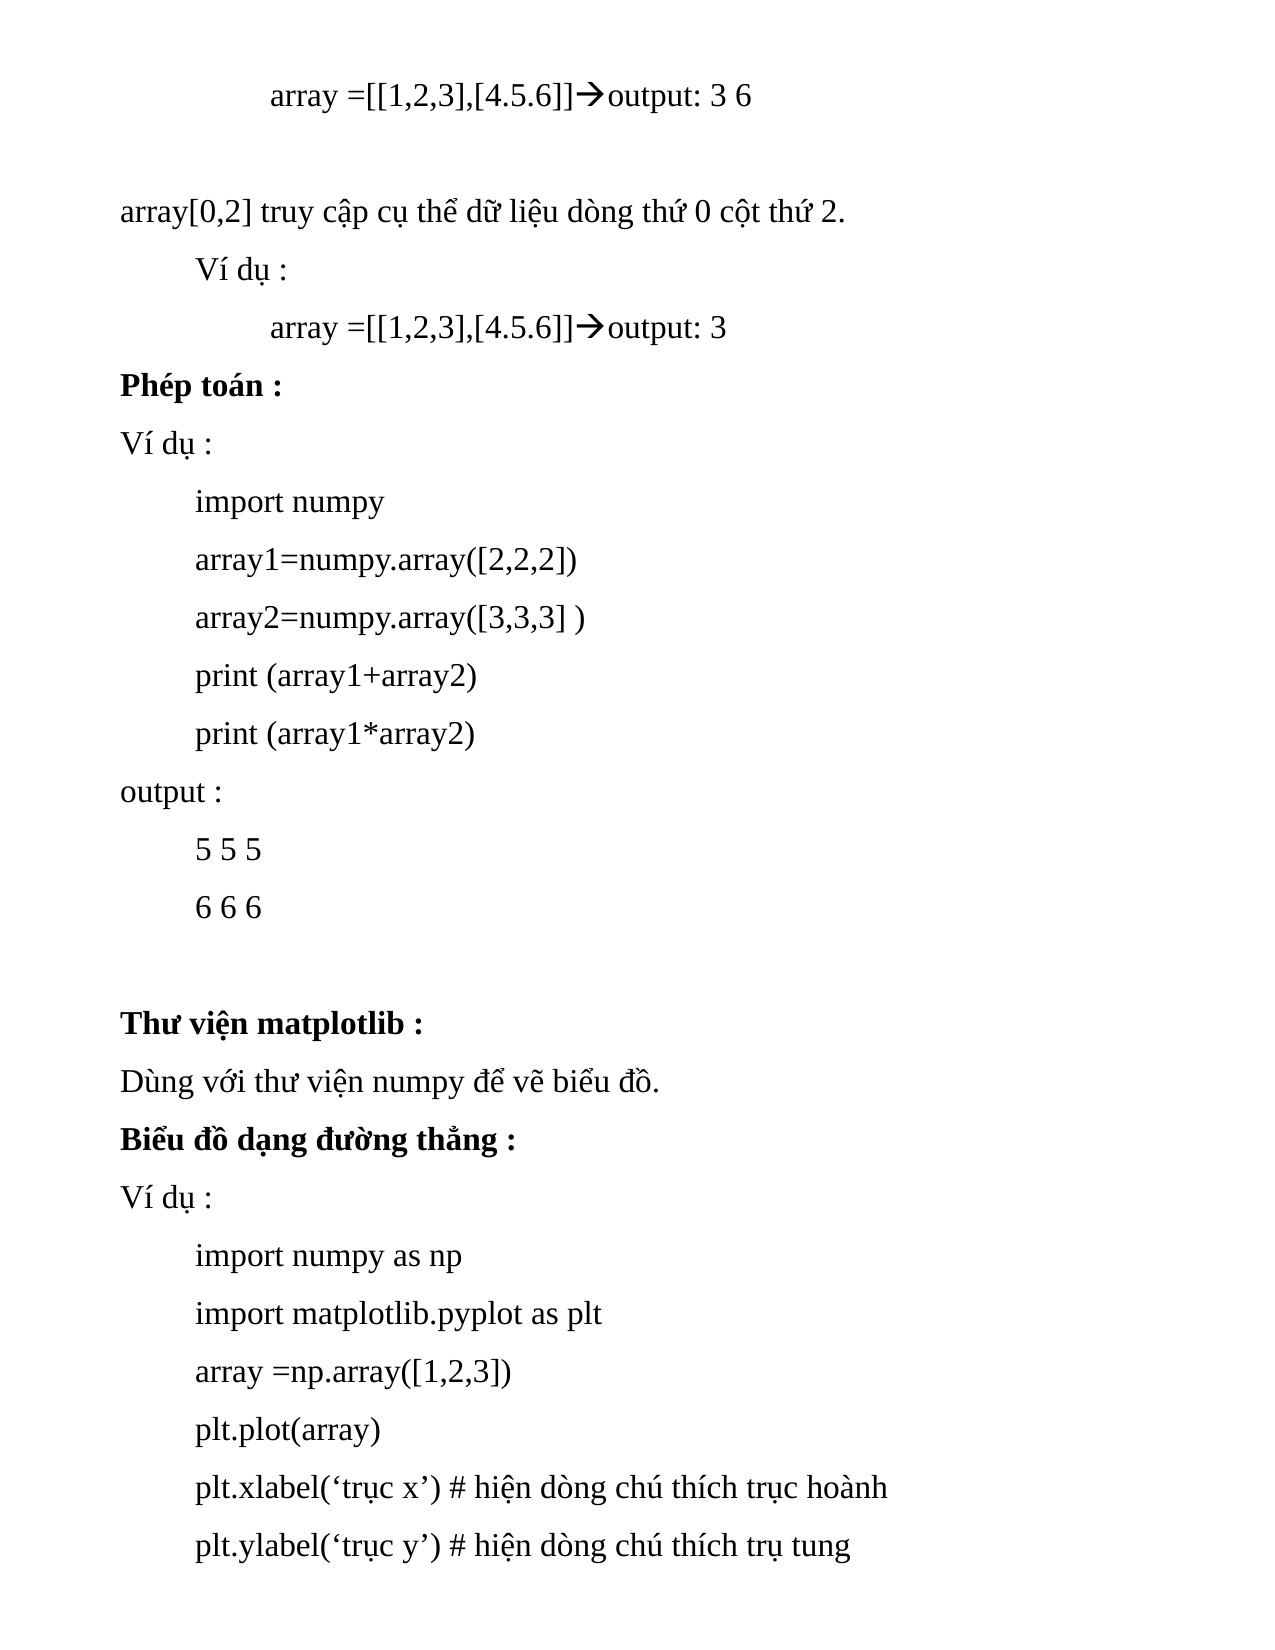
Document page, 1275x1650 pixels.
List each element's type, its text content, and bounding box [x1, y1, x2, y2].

text 6 6 6 [120, 887, 1200, 926]
text plt.ylabel(‘trục y’) # hiện dòng chú thích trụ tung [120, 1526, 1200, 1564]
text array[0,2] truy cập cụ thể dữ liệu dòng thứ 0 cột thứ 2. [120, 191, 1200, 229]
text array =[[1,2,3],[4.5.6]]output: 3 6 [120, 75, 1200, 113]
text Thư viện matplotlib : [120, 1003, 1200, 1042]
text 5 5 5 [120, 829, 1200, 868]
text Phép toán : [120, 365, 1200, 403]
text import matplotlib.pyplot as plt [120, 1293, 1200, 1332]
text array =np.array([1,2,3]) [120, 1351, 1200, 1390]
text Ví dụ : [120, 1177, 1200, 1216]
text plt.xlabel(‘trục x’) # hiện dòng chú thích trục hoành [120, 1467, 1200, 1506]
text print (array1+array2) [120, 655, 1200, 693]
text import numpy [120, 481, 1200, 519]
text plt.plot(array) [120, 1409, 1200, 1448]
text Biểu đồ dạng đường thẳng : [120, 1119, 1200, 1158]
text import numpy as np [120, 1235, 1200, 1274]
text array2=numpy.array([3,3,3] ) [120, 597, 1200, 636]
text Dùng với thư viện numpy để vẽ biểu đồ. [120, 1061, 1200, 1100]
text array =[[1,2,3],[4.5.6]]output: 3 [120, 307, 1200, 345]
text Ví dụ : [120, 423, 1200, 461]
text print (array1*array2) [120, 713, 1200, 752]
text array1=numpy.array([2,2,2]) [120, 539, 1200, 577]
text Ví dụ : [120, 249, 1200, 287]
text output : [120, 771, 1200, 809]
